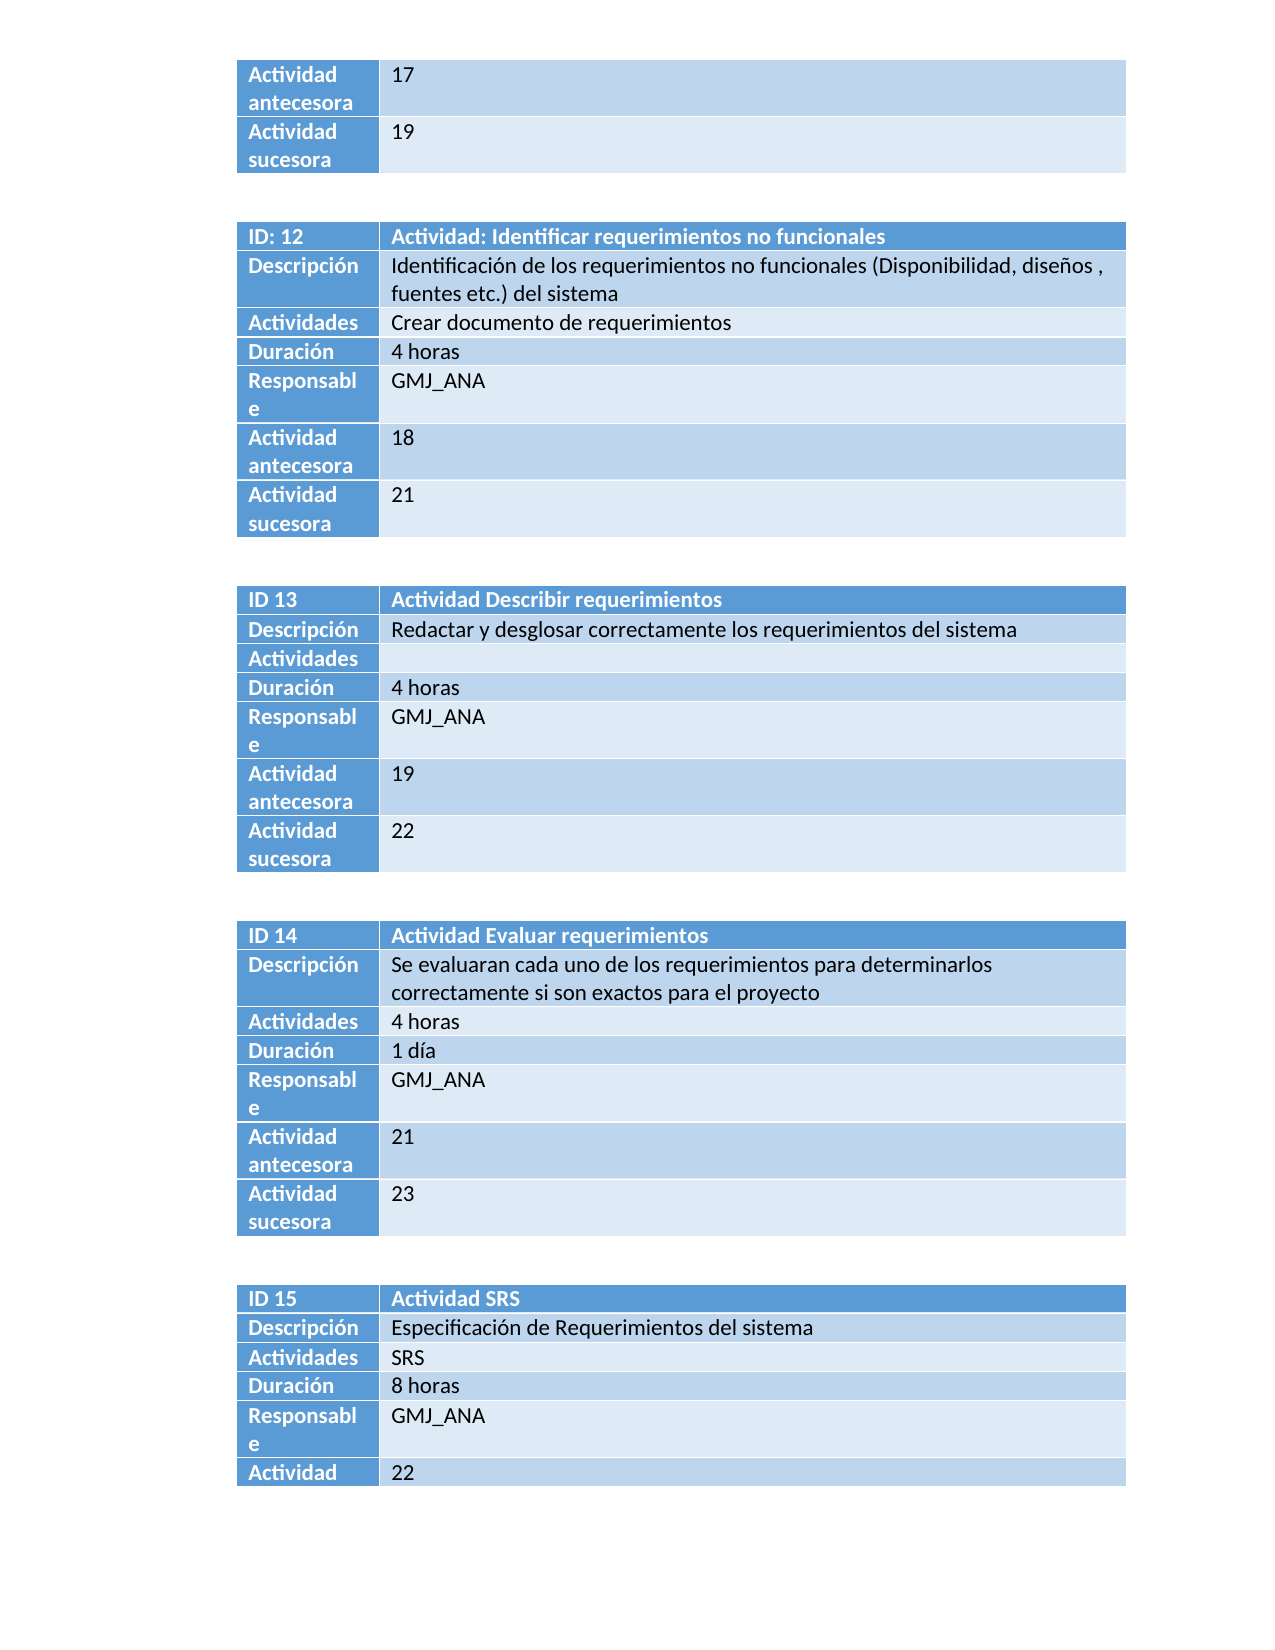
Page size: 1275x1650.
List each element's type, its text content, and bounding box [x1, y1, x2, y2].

table_cell Actividad sucesora [237, 481, 379, 537]
table_cell Se evaluaran cada uno de los requerimientos para determinarlos correctamente si son exactos para el proyecto [380, 950, 1126, 1006]
table_cell Duración [237, 338, 379, 365]
table_cell 22 [380, 1458, 1126, 1486]
table_cell Responsable [237, 1401, 379, 1457]
table_cell Identificación de los requerimientos no funcionales (Disponibilidad, diseños , fuentes etc.) del sistema [380, 251, 1126, 307]
table_cell Actividad antecesora [237, 424, 379, 479]
table_cell Descripción [237, 950, 379, 1006]
table_cell GMJ_ANA [380, 1401, 1126, 1457]
table_cell Redactar y desglosar correctamente los requerimientos del sistema [380, 615, 1126, 643]
table_cell 19 [380, 759, 1126, 815]
table_cell 19 [380, 117, 1126, 173]
table_cell [380, 644, 1126, 672]
table_cell 22 [380, 816, 1126, 872]
table_cell GMJ_ANA [380, 1065, 1126, 1121]
table_cell 18 [380, 424, 1126, 479]
table_cell Actividades [237, 1343, 379, 1371]
table_cell Descripción [237, 615, 379, 643]
table_cell Descripción [237, 1314, 379, 1342]
table_header Actividad SRS [380, 1285, 1126, 1312]
table_cell 8 horas [380, 1372, 1126, 1400]
table_cell Actividad antecesora [237, 1123, 379, 1178]
table_header ID: 12 [237, 222, 379, 250]
table_cell Duración [237, 673, 379, 701]
table_cell 4 horas [380, 673, 1126, 701]
table_cell 17 [380, 60, 1126, 116]
table_cell Responsable [237, 366, 379, 422]
table_header ID 15 [237, 1285, 379, 1312]
table_cell Descripción [237, 251, 379, 307]
table_cell Responsable [237, 702, 379, 758]
table_cell Crear documento de requerimientos [380, 308, 1126, 336]
table_cell Actividades [237, 308, 379, 336]
table_cell 4 horas [380, 1007, 1126, 1035]
table_cell 4 horas [380, 338, 1126, 365]
table_cell Duración [237, 1036, 379, 1064]
table_cell Especificación de Requerimientos del sistema [380, 1314, 1126, 1342]
table_cell 1 día [380, 1036, 1126, 1064]
table_cell Actividad antecesora [237, 759, 379, 815]
table_header Actividad Describir requerimientos [380, 586, 1126, 614]
table_cell GMJ_ANA [380, 366, 1126, 422]
table_header Actividad Evaluar requerimientos [380, 921, 1126, 949]
table_cell 23 [380, 1180, 1126, 1236]
table_header ID 14 [237, 921, 379, 949]
table_cell Actividad antecesora [237, 60, 379, 116]
table_cell SRS [380, 1343, 1126, 1371]
table_cell Actividad sucesora [237, 816, 379, 872]
table_header Actividad: Identificar requerimientos no funcionales [380, 222, 1126, 250]
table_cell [237, 1458, 379, 1486]
table_header ID 13 [237, 586, 379, 614]
table_cell Actividad sucesora [237, 1180, 379, 1236]
table_cell Actividades [237, 644, 379, 672]
table_cell Actividades [237, 1007, 379, 1035]
table_cell GMJ_ANA [380, 702, 1126, 758]
table_cell 21 [380, 481, 1126, 537]
table_cell Duración [237, 1372, 379, 1400]
table_cell Responsable [237, 1065, 379, 1121]
table_cell Actividad sucesora [237, 117, 379, 173]
table_cell 21 [380, 1123, 1126, 1178]
